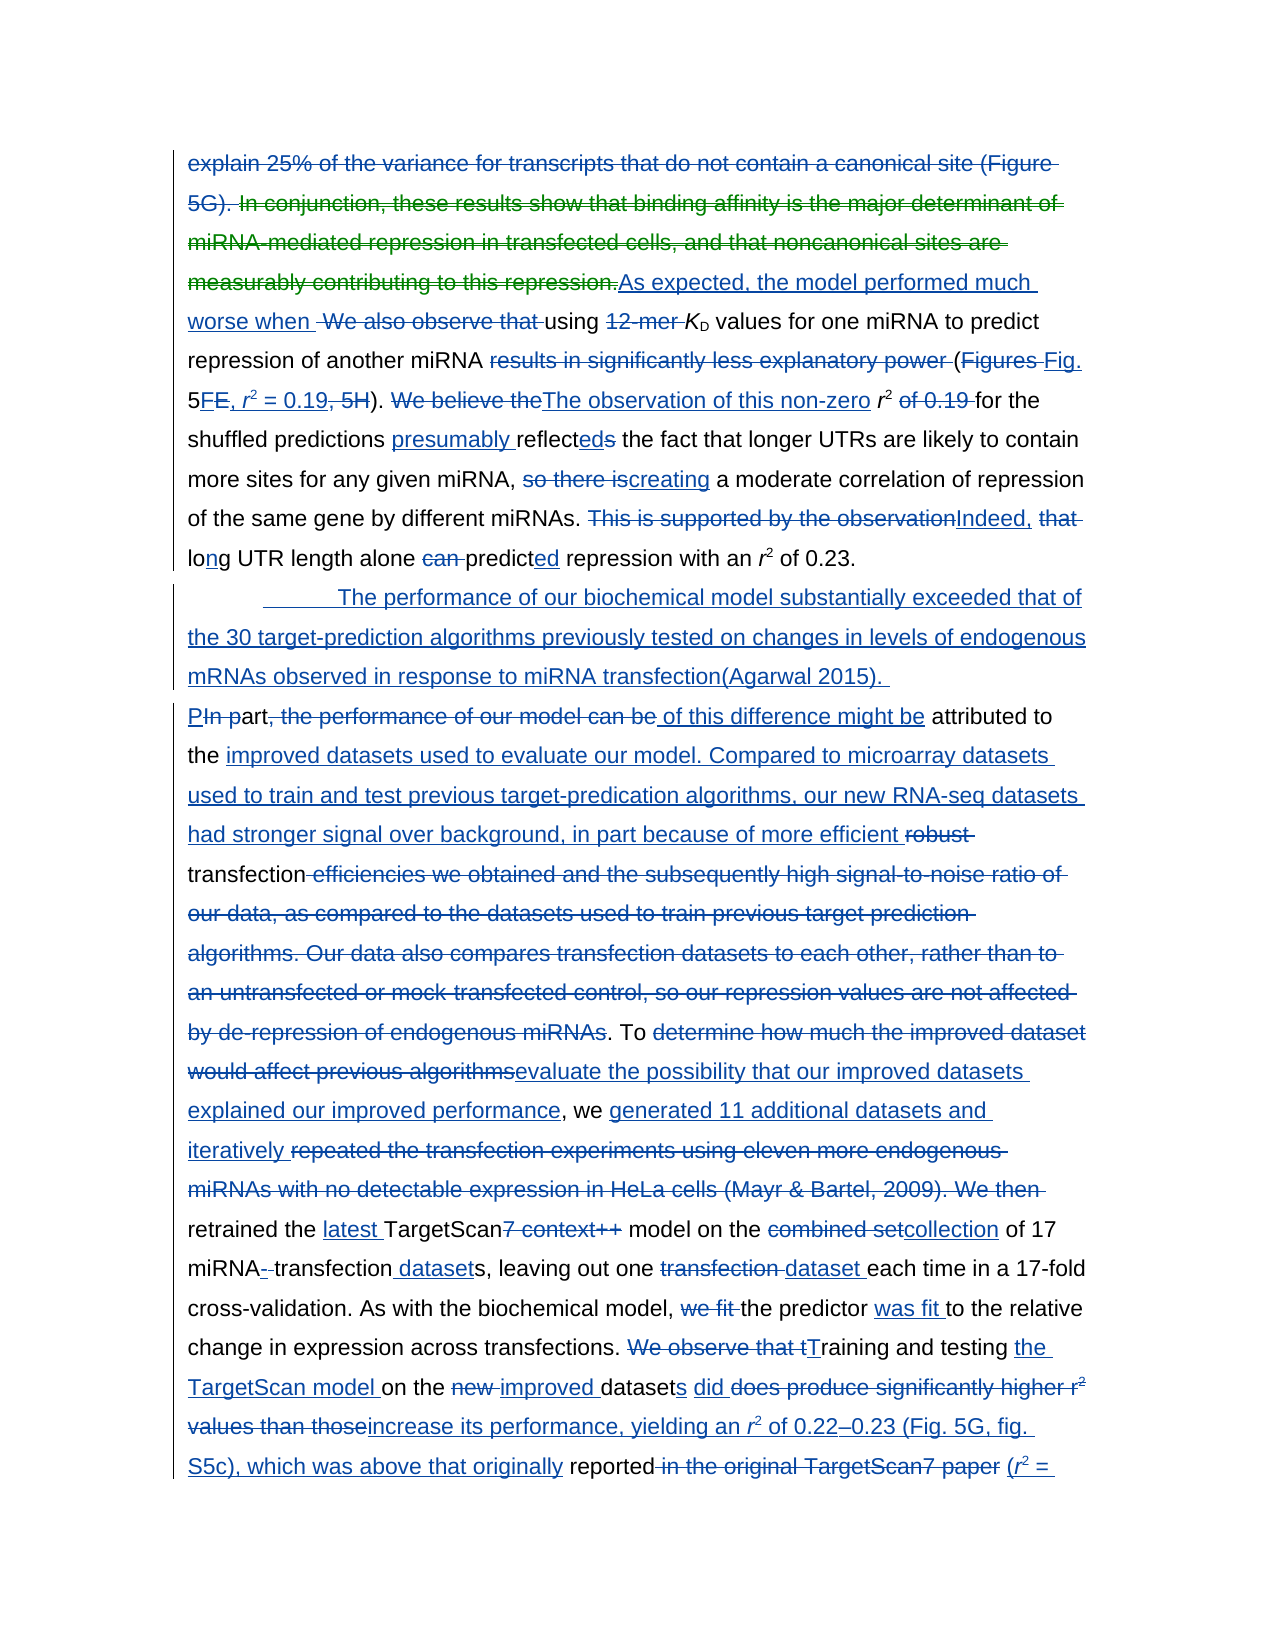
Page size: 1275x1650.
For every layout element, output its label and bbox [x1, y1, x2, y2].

text [187, 150, 1087, 571]
text [187, 703, 1087, 1479]
